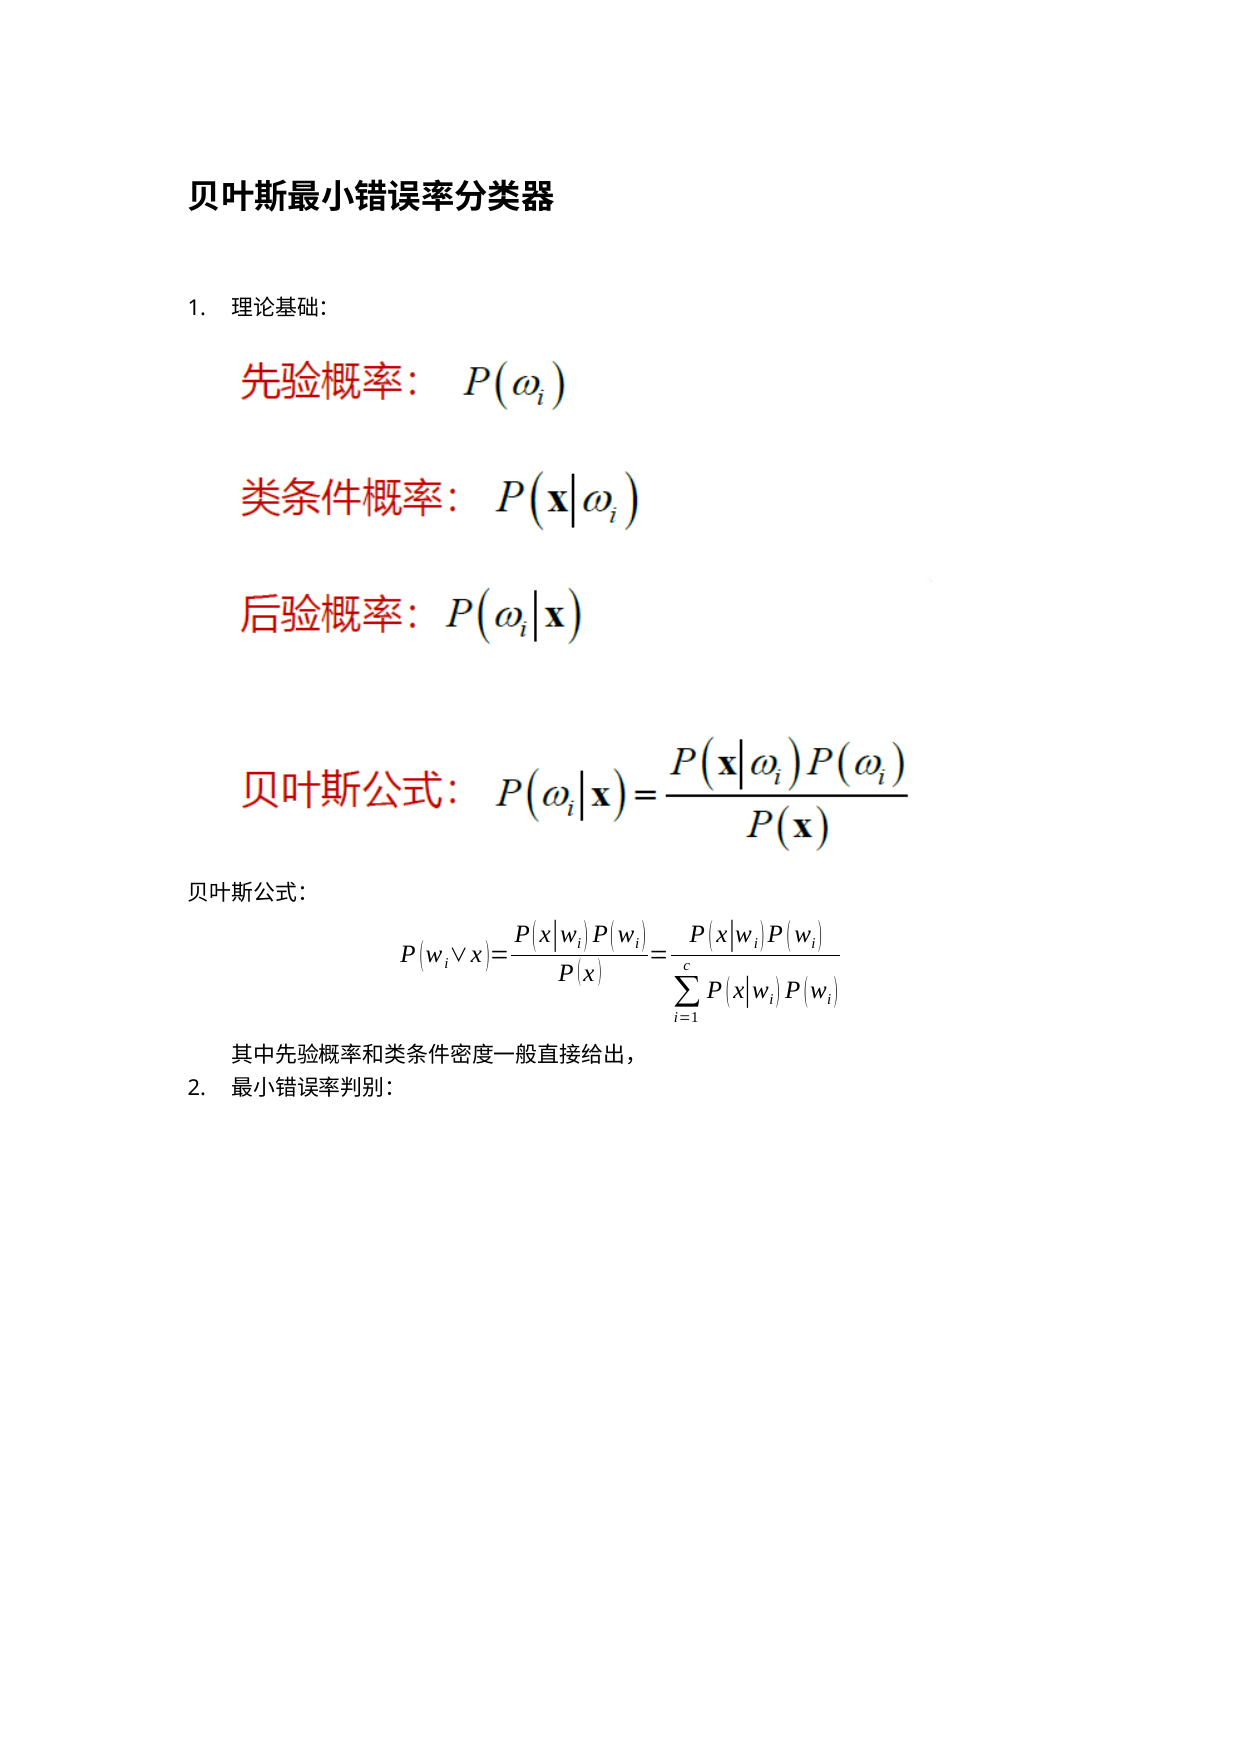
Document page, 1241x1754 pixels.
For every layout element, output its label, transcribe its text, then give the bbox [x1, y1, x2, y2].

subtitle 贝叶斯最小错误率分类器 [187, 162, 1053, 227]
text 贝叶斯公式： [187, 874, 1053, 907]
list 最小错误率判别： [187, 1069, 1053, 1102]
list 理论基础： [187, 289, 1053, 322]
text 其中先验概率和类条件密度一般直接给出， [187, 1037, 1053, 1069]
